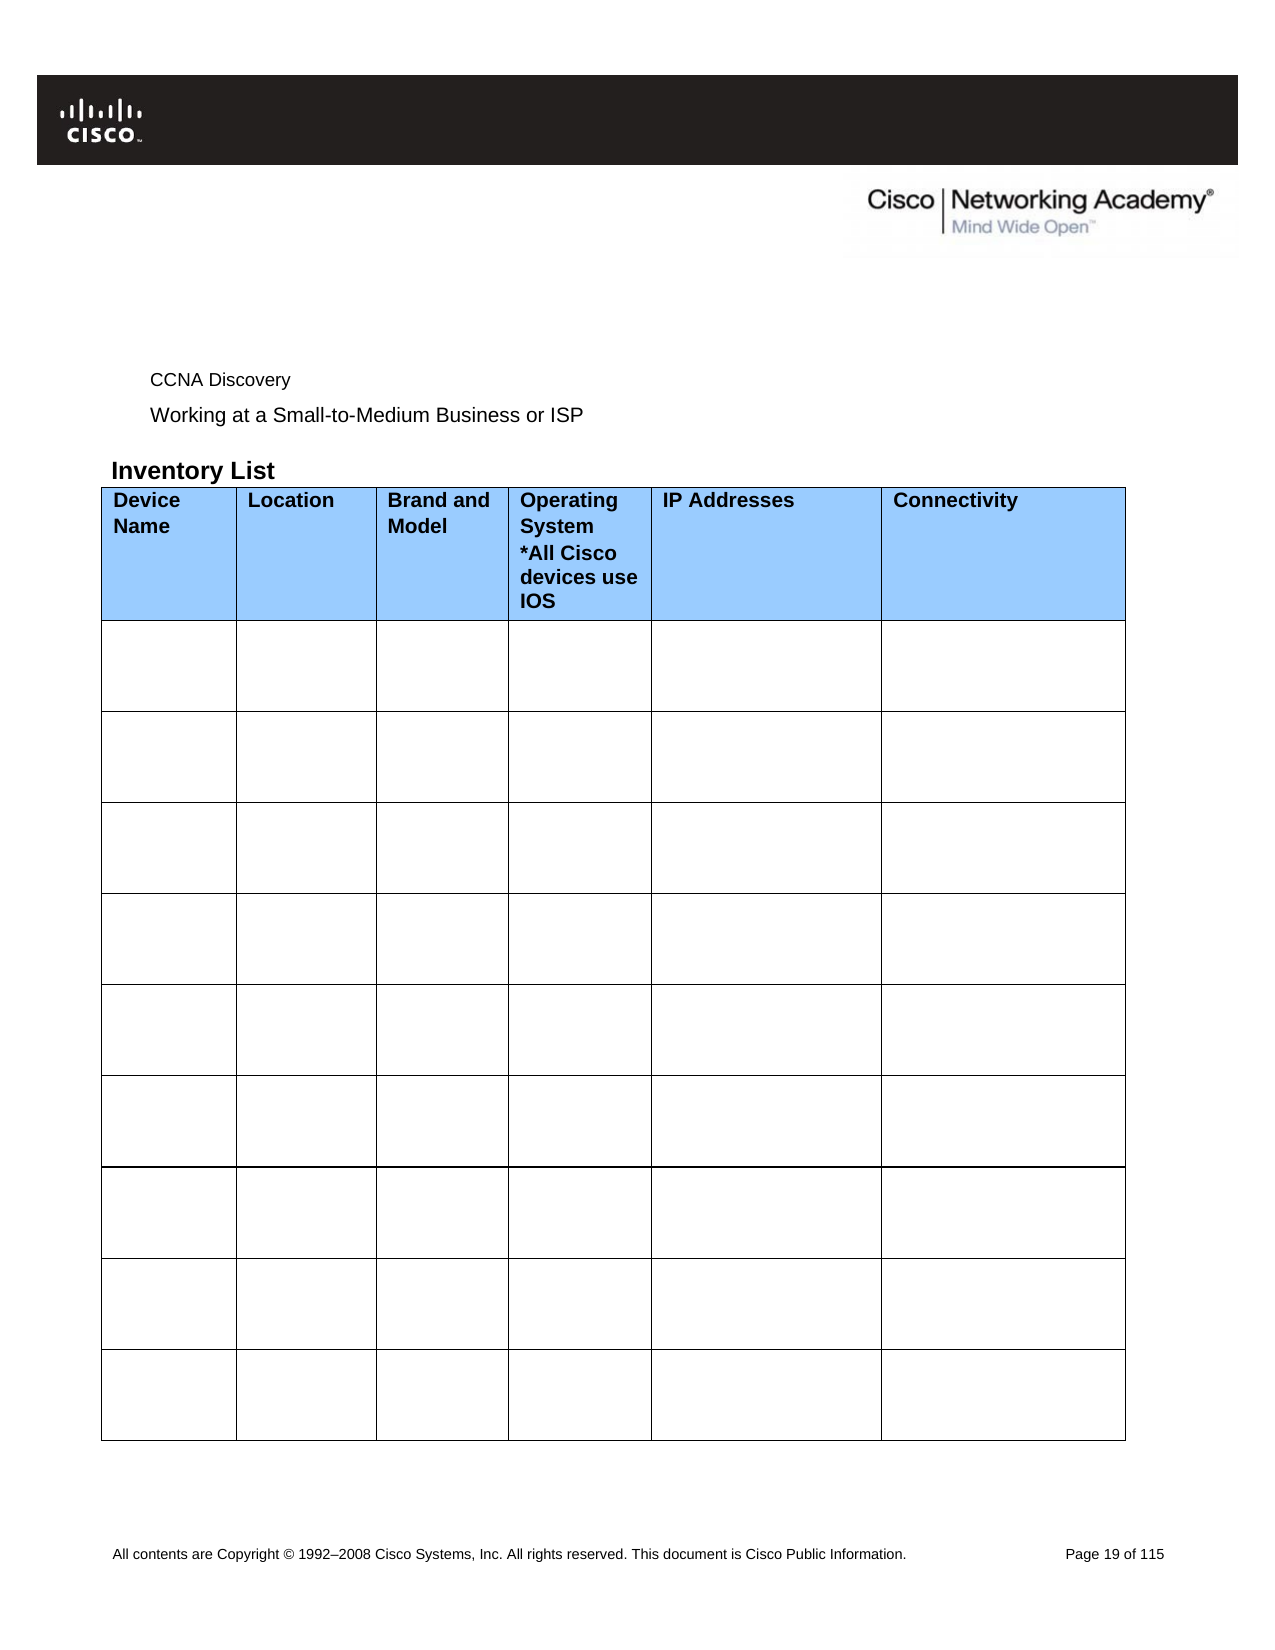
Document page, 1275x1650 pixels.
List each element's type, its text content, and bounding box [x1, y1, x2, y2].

table_cell [377, 1350, 508, 1439]
table_cell [237, 894, 376, 984]
table_header Connectivity [882, 488, 1125, 620]
table_cell [509, 1350, 651, 1439]
table_cell [882, 894, 1125, 984]
table_cell [102, 803, 236, 893]
table_cell [102, 1259, 236, 1348]
table_cell [237, 803, 376, 893]
table_cell [652, 1168, 881, 1257]
table_cell [509, 1259, 651, 1348]
table_cell [652, 985, 881, 1075]
table_cell [509, 894, 651, 984]
table_cell [509, 985, 651, 1075]
table_cell [237, 1259, 376, 1348]
table_cell [102, 712, 236, 802]
table_cell [509, 712, 651, 802]
table_cell [882, 1076, 1125, 1166]
table_cell [377, 803, 508, 893]
table_cell [102, 1076, 236, 1166]
picture [37, 75, 1239, 258]
table_cell [377, 712, 508, 802]
table_cell [237, 621, 376, 711]
table_cell [102, 1350, 236, 1439]
table_cell [882, 712, 1125, 802]
table_cell [237, 1350, 376, 1439]
table_cell [652, 1259, 881, 1348]
text Working at a Small-to-Medium Business or ISP [150, 403, 1167, 427]
subtitle Inventory List [111, 456, 1168, 484]
table_header IP Addresses [652, 488, 881, 620]
table_cell [377, 1076, 508, 1166]
table_cell [882, 1350, 1125, 1439]
table_cell [377, 621, 508, 711]
table_cell [652, 712, 881, 802]
table_cell [102, 985, 236, 1075]
table_cell [652, 1350, 881, 1439]
table_header Location [237, 488, 376, 620]
text CCNA Discovery [150, 369, 1168, 391]
table_cell [652, 894, 881, 984]
table_cell [509, 803, 651, 893]
table_cell [509, 1076, 651, 1166]
table_header Operating System *All Cisco devices use IOS [509, 488, 651, 620]
table_cell [237, 985, 376, 1075]
table_cell [652, 1076, 881, 1166]
table_header Device Name [102, 488, 236, 620]
table_cell [882, 985, 1125, 1075]
table_cell [237, 1168, 376, 1257]
table_cell [102, 621, 236, 711]
table_cell [882, 1168, 1125, 1257]
table_header Brand and Model [377, 488, 508, 620]
table_cell [102, 1168, 236, 1257]
table_cell [237, 1076, 376, 1166]
table_cell [509, 621, 651, 711]
table_cell [377, 1168, 508, 1257]
table_cell [882, 1259, 1125, 1348]
table_cell [237, 712, 376, 802]
table_cell [377, 985, 508, 1075]
table_cell [102, 894, 236, 984]
table_cell [882, 621, 1125, 711]
table_cell [652, 621, 881, 711]
table_cell [882, 803, 1125, 893]
table_cell [652, 803, 881, 893]
table_cell [377, 1259, 508, 1348]
table_cell [377, 894, 508, 984]
table_cell [509, 1168, 651, 1257]
